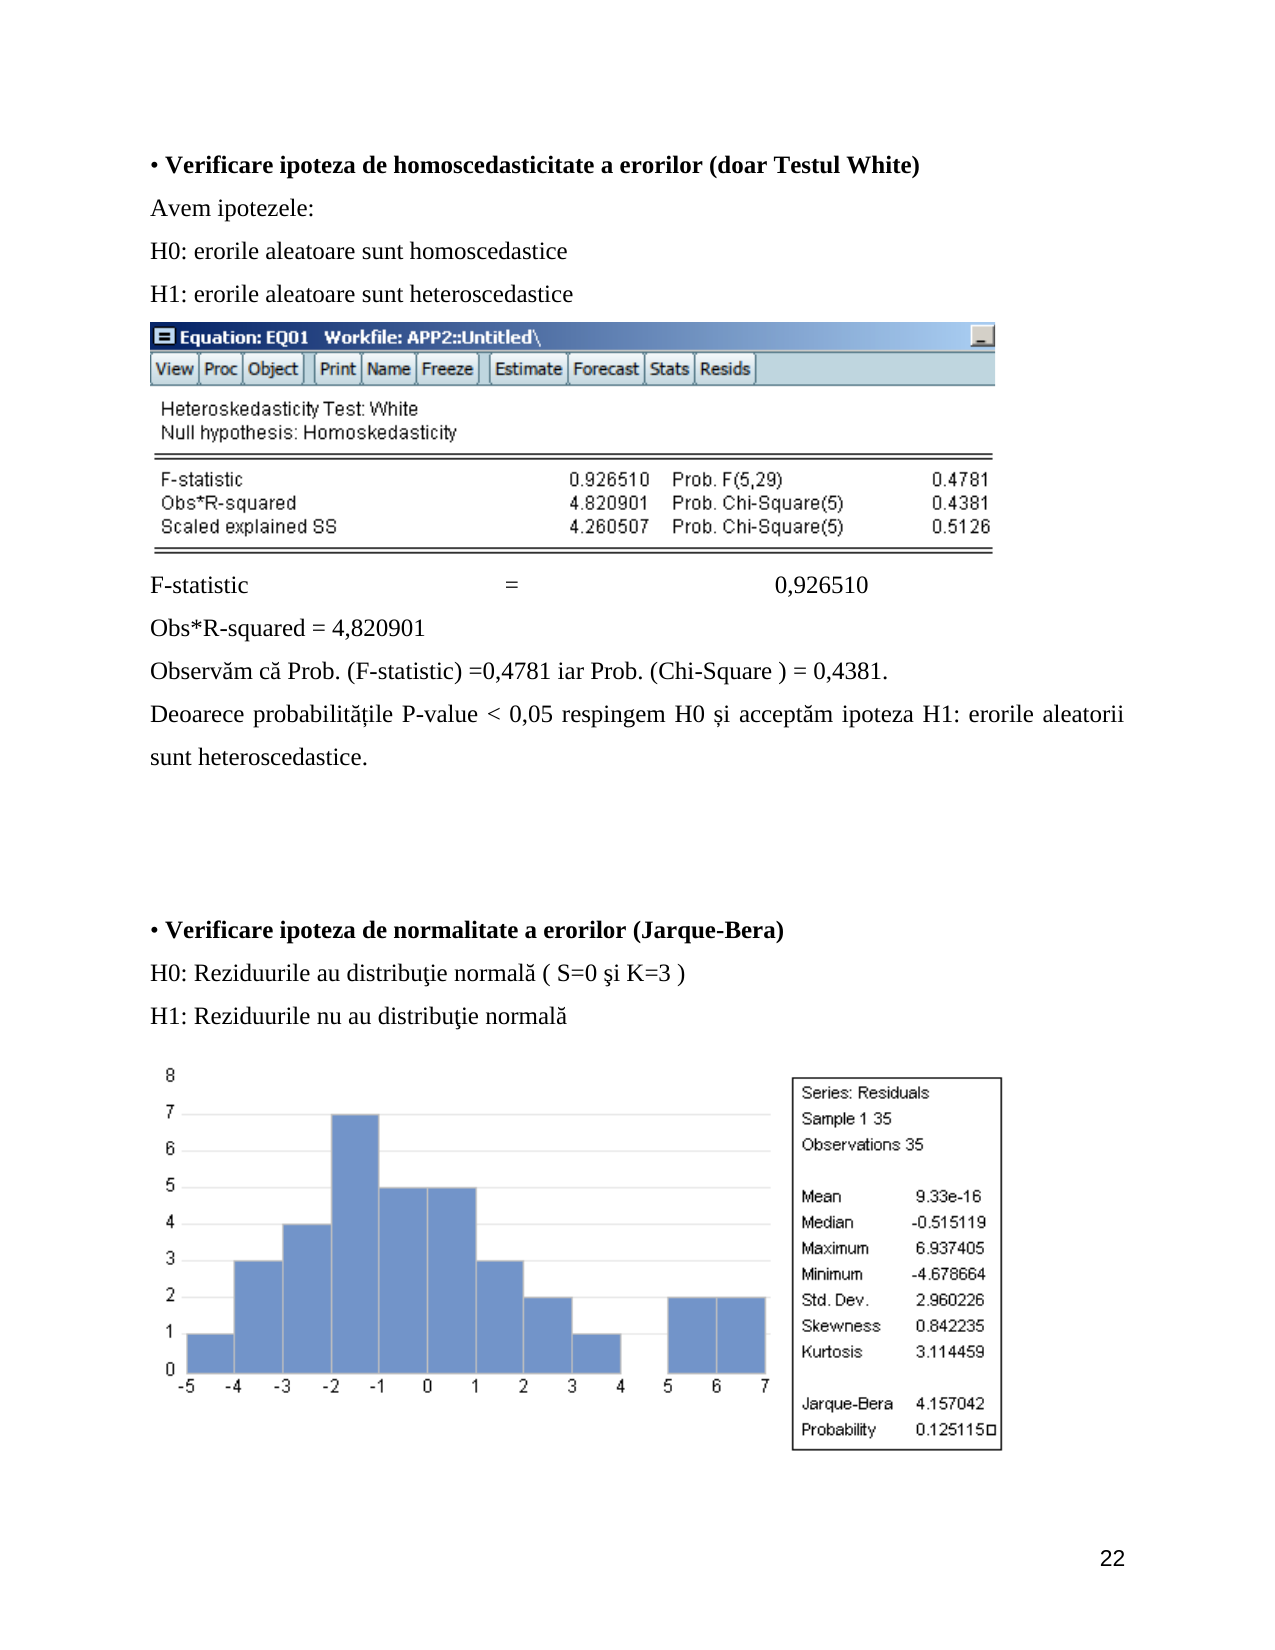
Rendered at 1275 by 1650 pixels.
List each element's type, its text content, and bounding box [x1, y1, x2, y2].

text F-statistic = 0,926510 Obs*R-squared = 4,820901 [150, 570, 1125, 642]
picture [150, 322, 996, 557]
text H1: Reziduurile nu au distribuţie normală [150, 1001, 1125, 1030]
text H0: Reziduurile au distribuţie normală ( S=0 şi K=3 ) [150, 958, 1125, 987]
text • Verificare ipoteza de normalitate a erorilor (Jarque-Bera) [150, 915, 1125, 944]
text H0: erorile aleatoare sunt homoscedastice [150, 236, 1125, 265]
text Observăm că Prob. (F-statistic) =0,4781 iar Prob. (Chi-Square ) = 0,4381. [150, 656, 1125, 685]
text Deoarece probabilitățile P-value < 0,05 respingem H0 și acceptăm ipoteza H1: erorile aleatorii sunt heteroscedastice. [150, 699, 1125, 771]
text H1: erorile aleatoare sunt heteroscedastice [150, 279, 1125, 308]
picture [150, 1044, 1018, 1463]
text Avem ipotezele: [150, 193, 1125, 222]
text • Verificare ipoteza de homoscedasticitate a erorilor (doar Testul White) [150, 150, 1125, 179]
